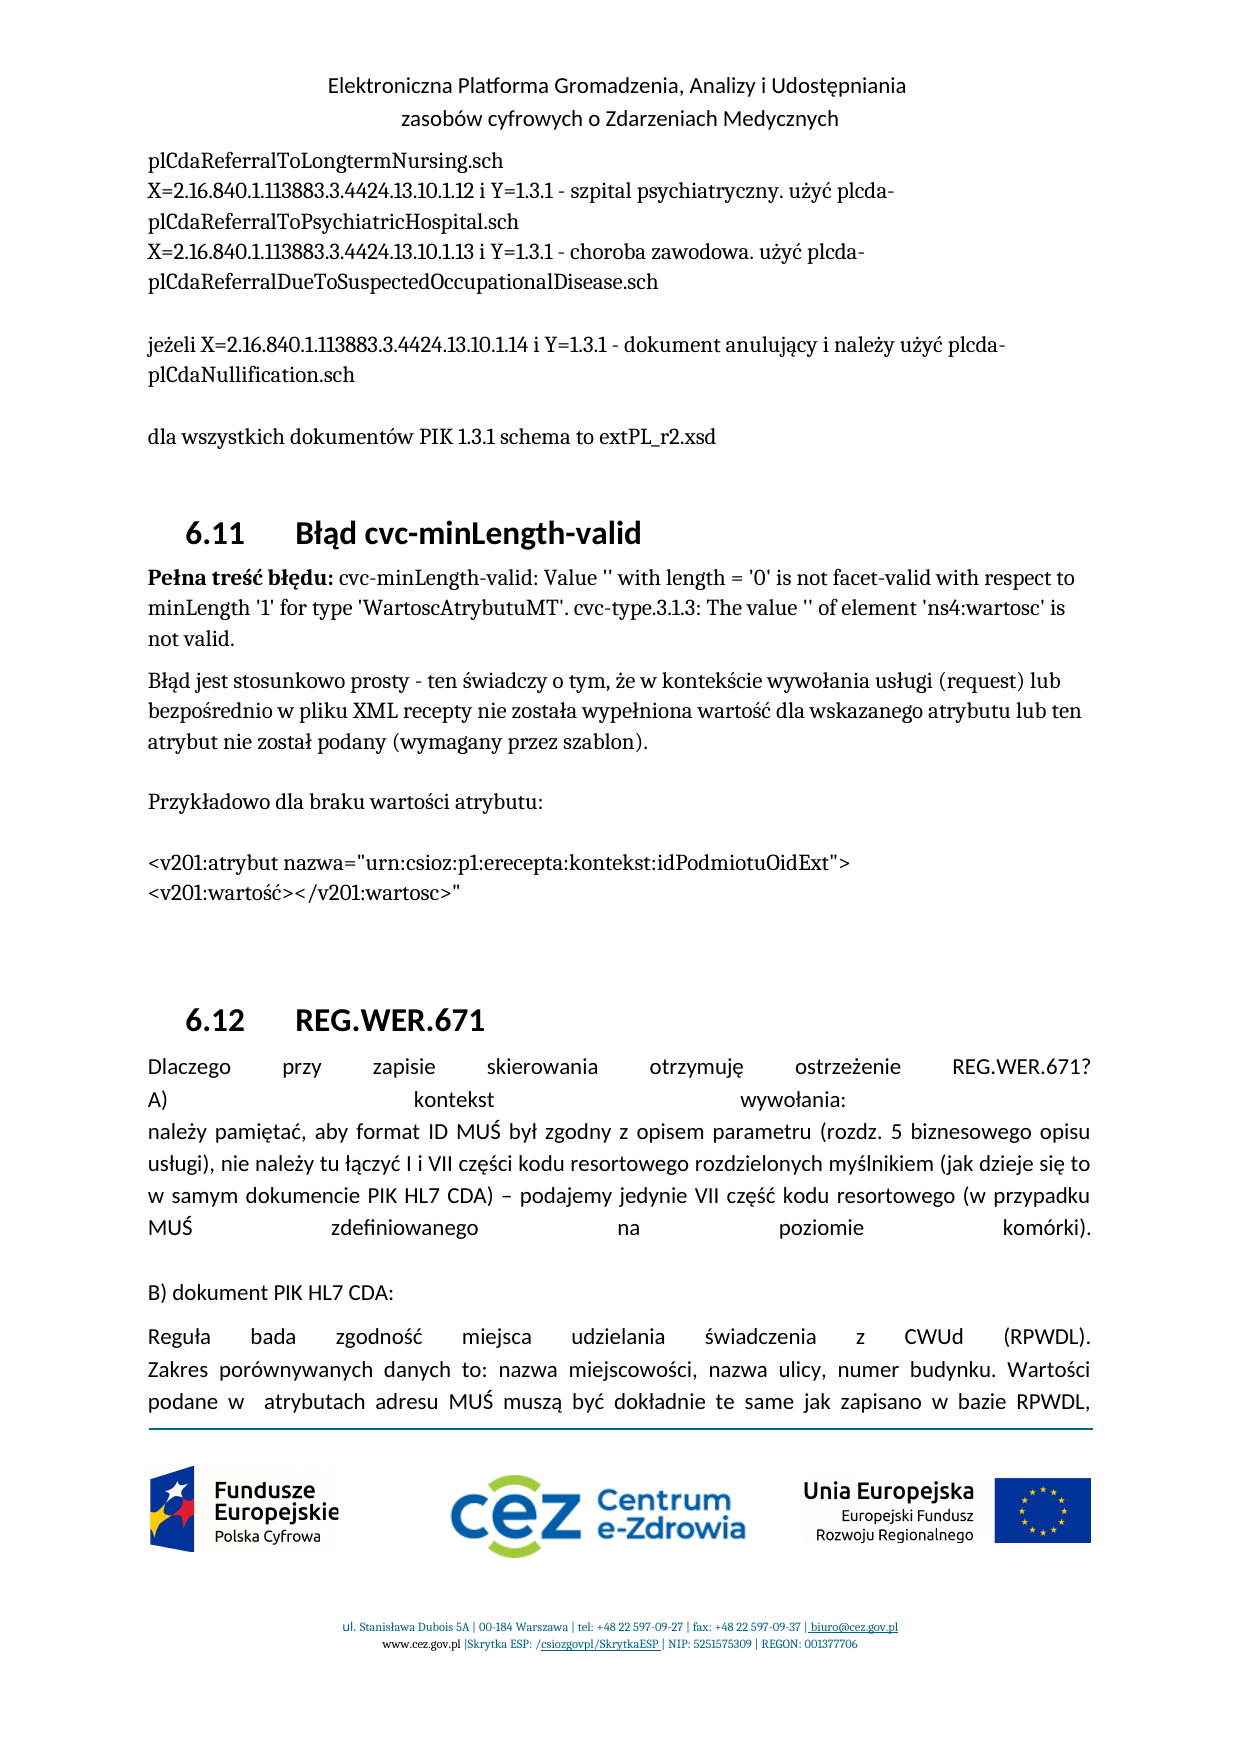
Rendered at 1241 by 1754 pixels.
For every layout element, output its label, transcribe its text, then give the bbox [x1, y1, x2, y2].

picture [624, 1639, 638, 1648]
picture [662, 1623, 667, 1631]
subtitle REG.WER.671 [185, 999, 1092, 1040]
picture [789, 1623, 794, 1631]
picture [401, 1625, 413, 1631]
picture [633, 1623, 638, 1631]
picture [147, 1464, 339, 1552]
picture [554, 1625, 567, 1631]
picture [532, 1625, 542, 1631]
text Błąd jest stosunkowo prosty - ten świadczy o tym, że w kontekście wywołania usługi (request) lub bezpośrednio w pliku XML recepty nie została wypełniona wartość dla wskazanego atrybutu lub ten atrybut nie został podany (wymagany przez szablon). Przykładowo dla braku wartości atrybutu: <v201:atrybut nazwa="urn:csioz:p1:erecepta:kontekst:idPodmiotuOidExt"> <v201:wartość></v201:wartosc>" [148, 668, 1092, 906]
picture [805, 1640, 810, 1648]
picture [655, 1623, 661, 1631]
picture [541, 1642, 554, 1648]
picture [845, 1640, 857, 1648]
picture [779, 1623, 785, 1631]
picture [536, 1640, 540, 1650]
picture [833, 1640, 838, 1648]
picture [681, 1640, 687, 1648]
picture [456, 1623, 461, 1631]
picture [765, 1640, 775, 1648]
picture [365, 1624, 373, 1631]
picture [827, 1625, 838, 1631]
picture [486, 1623, 491, 1631]
picture [445, 1625, 453, 1631]
picture [757, 1623, 767, 1631]
text Pełna treść błędu: cvc-minLength-valid: Value '' with length = '0' is not facet-valid with respect to minLength '1' for type 'WartoscAtrybutuMT'. cvc-type.3.1.3: The value '' of element 'ns4:wartosc' is not valid. [148, 565, 1092, 652]
picture [646, 1640, 656, 1648]
picture [740, 1640, 749, 1648]
picture [839, 1640, 844, 1648]
picture [479, 1623, 485, 1631]
picture [510, 1640, 521, 1648]
picture [639, 1623, 645, 1631]
picture [783, 1640, 797, 1648]
picture [850, 1625, 859, 1631]
picture [772, 1623, 778, 1631]
picture [561, 1641, 572, 1649]
picture [417, 1623, 423, 1631]
picture [447, 1474, 749, 1558]
picture [343, 1624, 349, 1631]
picture [721, 1623, 727, 1631]
picture [868, 1624, 879, 1631]
text Dlaczego przy zapisie skierowania otrzymuję ostrzeżenie REG.WER.671? A) kontekst wywołania: należy pamiętać, aby format ID MUŚ był zgodny z opisem parametru (rozdz. 5 biznesowego opisu usługi), nie należy tu łączyć I i VII części kodu resortowego rozdzielonych myślnikiem (jak dzieje się to w samym dokumencie PIK HL7 CDA) – podajemy jedynie VII część kodu resortowego (w przypadku MUŚ zdefiniowanego na poziomie komórki). B) dokument PIK HL7 CDA: [148, 1052, 1092, 1306]
picture [803, 1476, 1091, 1543]
picture [473, 1639, 480, 1648]
picture [711, 1642, 720, 1648]
picture [382, 1625, 390, 1631]
picture [606, 1639, 611, 1648]
picture [888, 1625, 895, 1631]
picture [811, 1640, 821, 1648]
picture [603, 1623, 615, 1631]
picture [839, 1623, 848, 1631]
picture [668, 1640, 676, 1648]
subtitle Błąd cvc-minLength-valid [185, 512, 1092, 552]
picture [542, 1625, 552, 1631]
